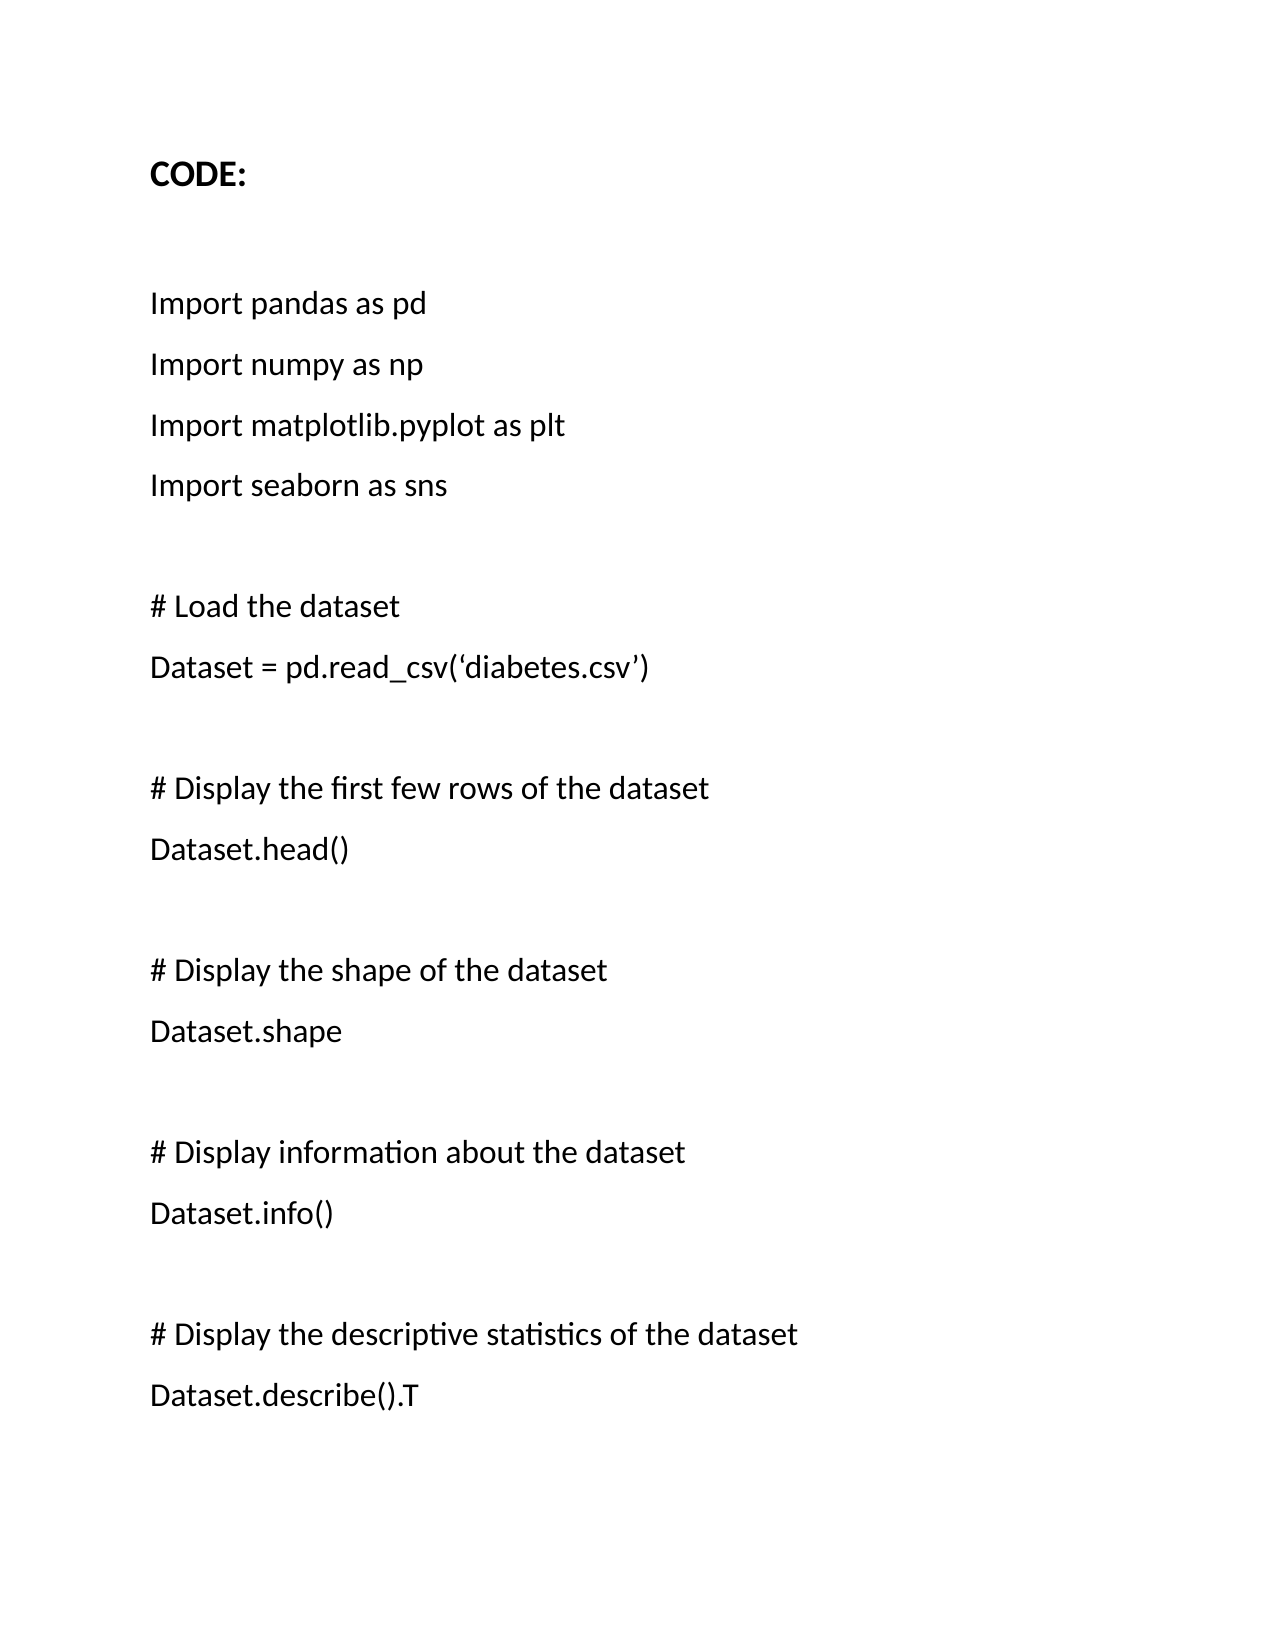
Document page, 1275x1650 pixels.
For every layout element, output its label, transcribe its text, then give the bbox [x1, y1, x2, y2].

text # Display the first few rows of the dataset [150, 767, 1125, 808]
text Dataset = pd.read_csv(‘diabetes.csv’) [150, 646, 1125, 687]
text Import seaborn as sns [150, 464, 1125, 505]
text # Load the dataset [150, 585, 1125, 626]
text # Display the shape of the dataset [150, 949, 1125, 990]
text Import numpy as np [150, 343, 1125, 384]
text Dataset.info() [150, 1192, 1125, 1232]
text Import pandas as pd [150, 282, 1125, 323]
text # Display information about the dataset [150, 1131, 1125, 1172]
text # Display the descriptive statistics of the dataset [150, 1313, 1125, 1354]
text CODE: [150, 150, 1125, 196]
text Dataset.describe().T [150, 1373, 1125, 1414]
text Dataset.head() [150, 828, 1125, 869]
text Dataset.shape [150, 1010, 1125, 1051]
text Import matplotlib.pyplot as plt [150, 403, 1125, 444]
